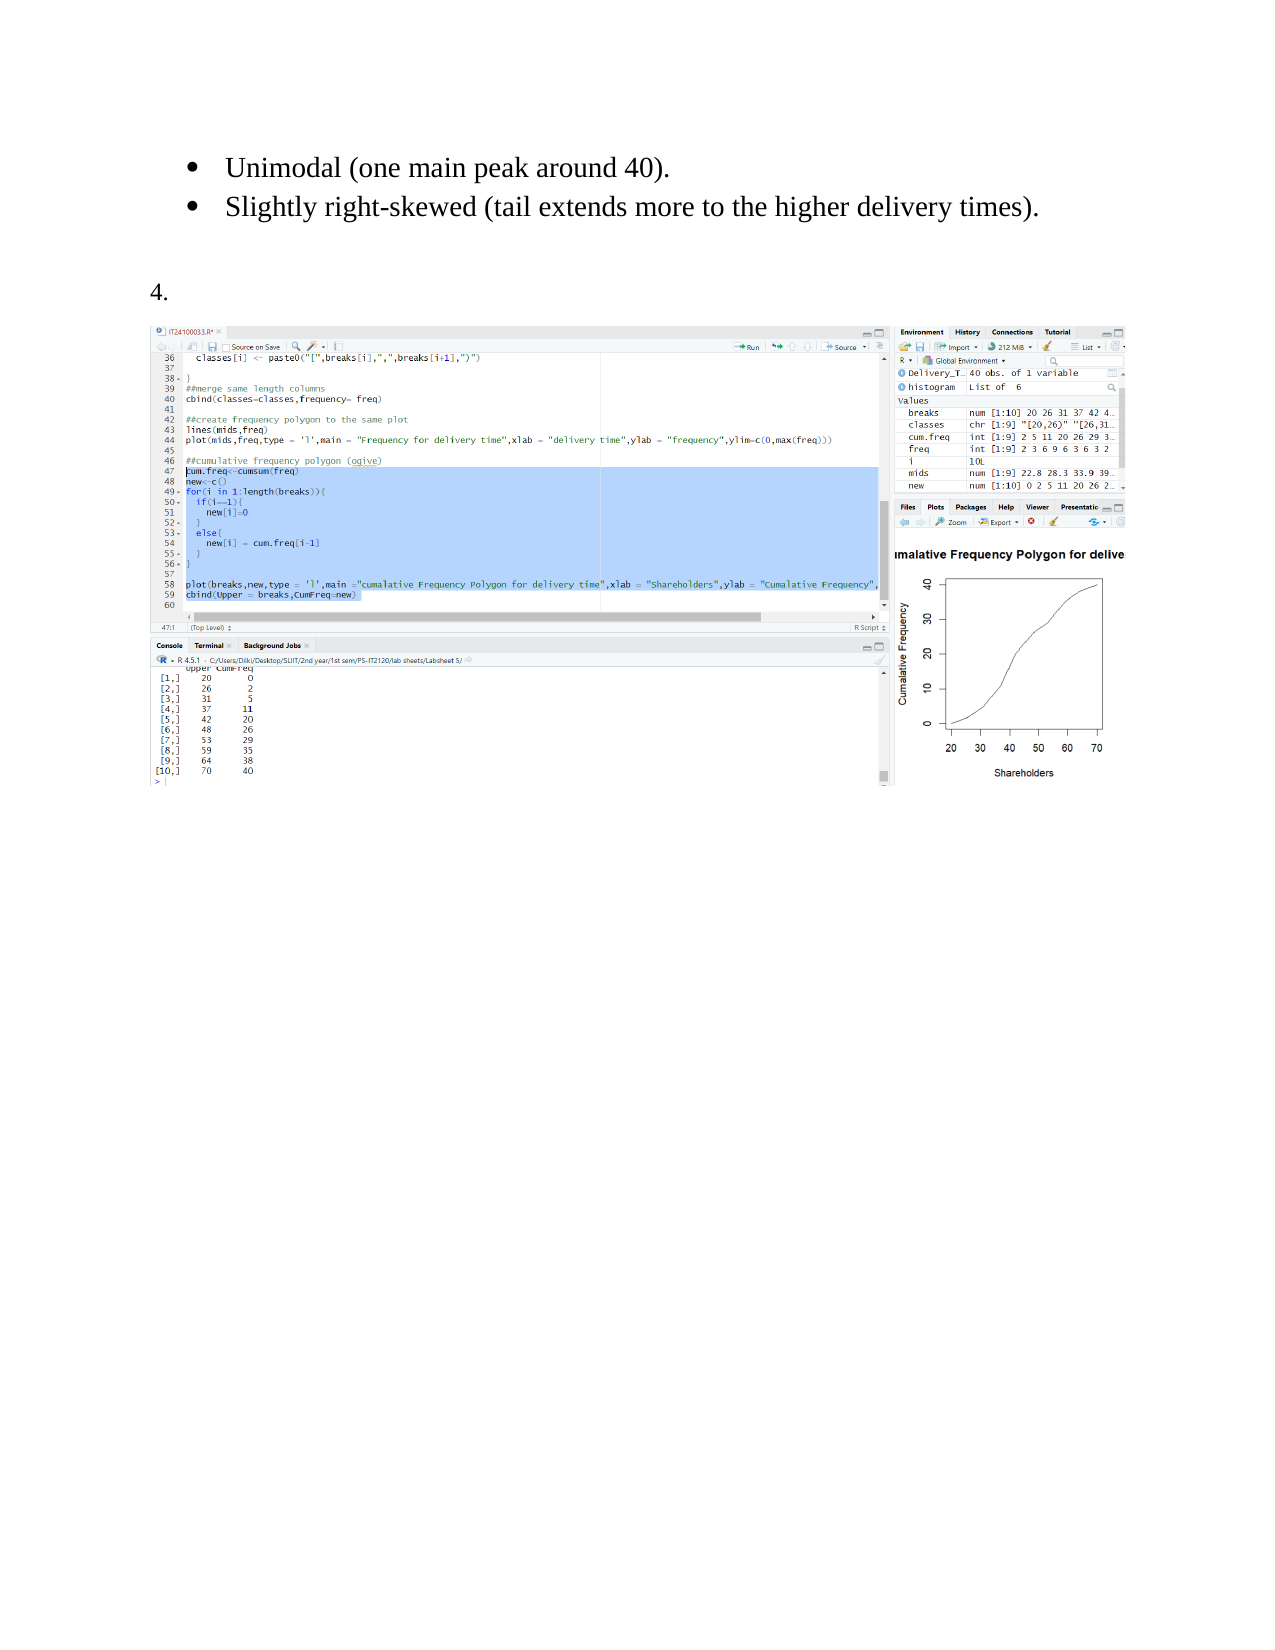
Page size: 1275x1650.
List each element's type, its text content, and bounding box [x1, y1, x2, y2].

text 4. [150, 277, 1125, 306]
list Unimodal (one main peak around 40). [187, 150, 1125, 184]
picture [150, 326, 1125, 786]
list Slightly right-skewed (tail extends more to the higher delivery times). [187, 189, 1125, 222]
